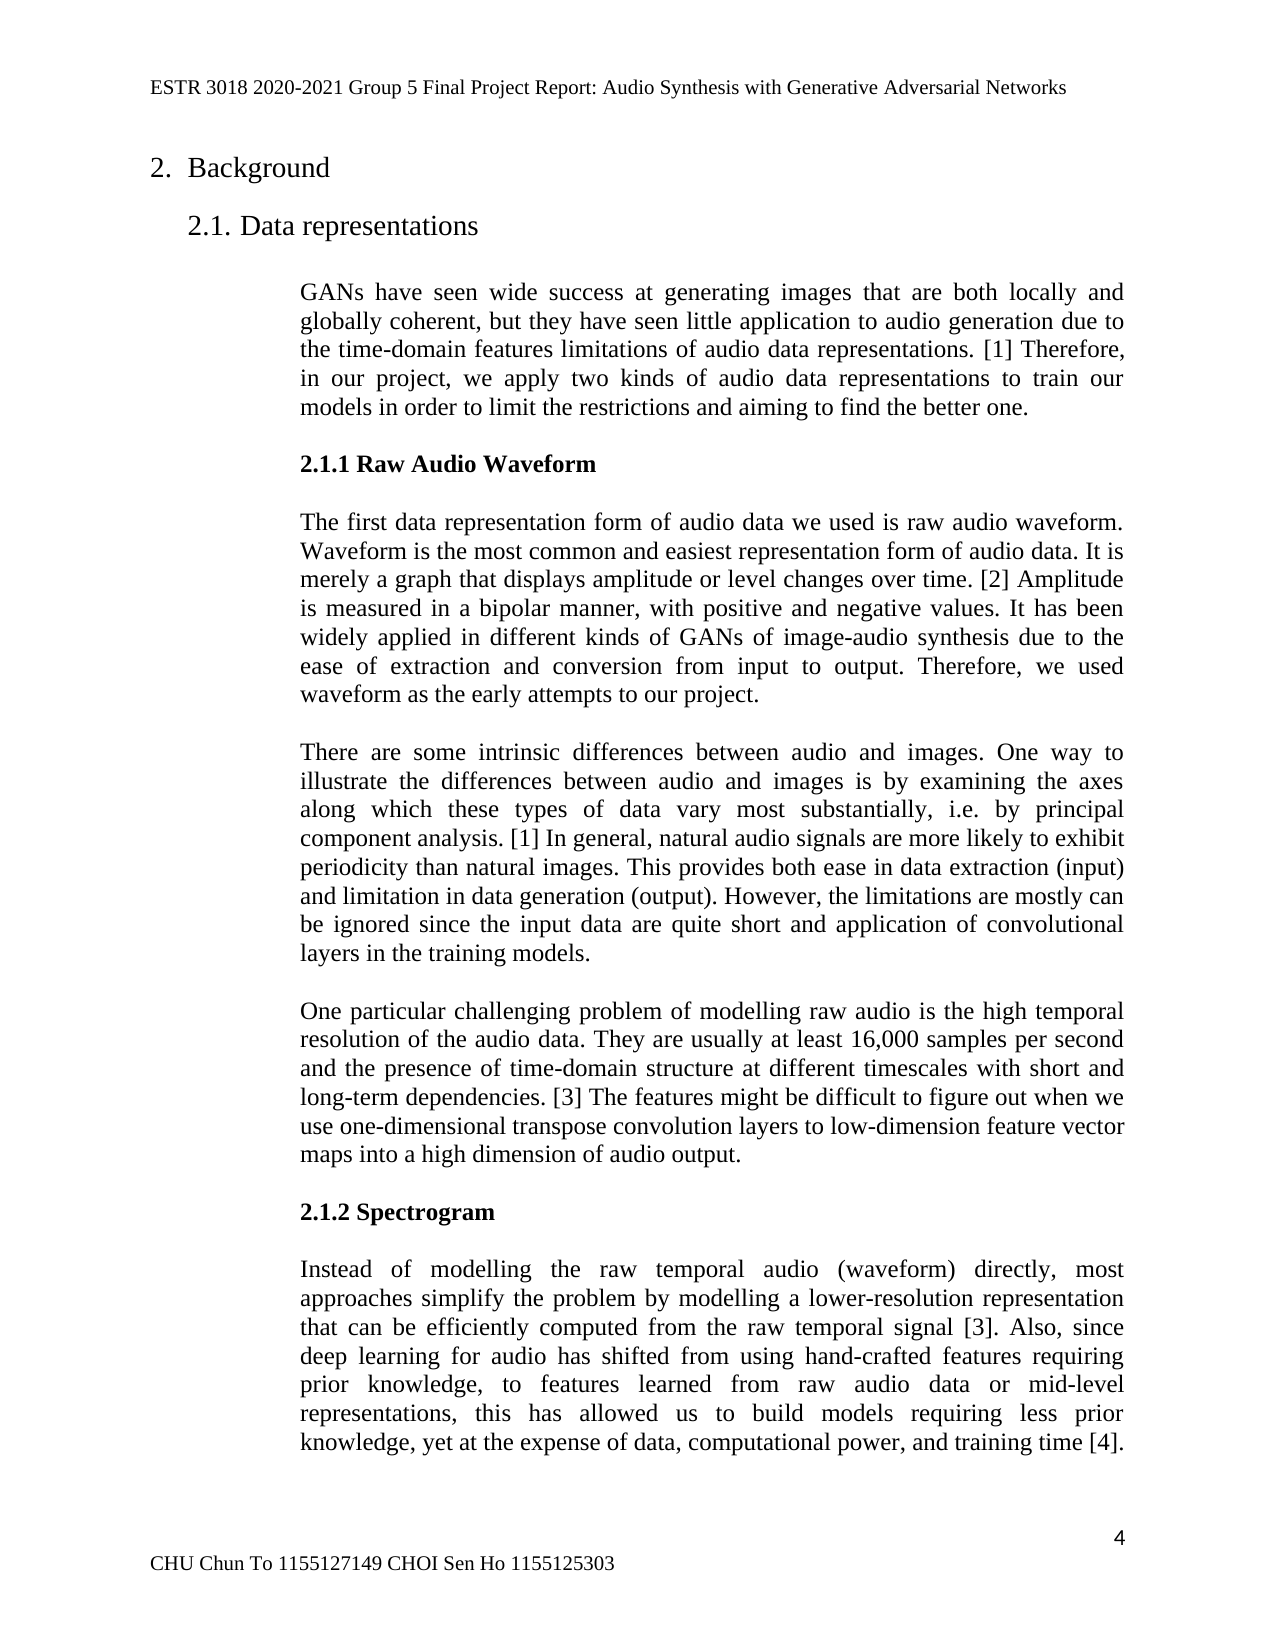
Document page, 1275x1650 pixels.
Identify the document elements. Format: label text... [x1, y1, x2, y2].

text There are some intrinsic differences between audio and images. One way to illustrate the differences between audio and images is by examining the axes along which these types of data vary most substantially, i.e. by principal component analysis. [1] In general, natural audio signals are more likely to exhibit periodicity than natural images. This provides both ease in data extraction (input) and limitation in data generation (output). However, the limitations are mostly can be ignored since the input data are quite short and application of convolutional layers in the training models. [300, 737, 1125, 967]
text Instead of modelling the raw temporal audio (waveform) directly, most approaches simplify the problem by modelling a lower-resolution representation that can be efficiently computed from the raw temporal signal [3]. Also, since deep learning for audio has shifted from using hand-crafted features requiring prior knowledge, to features learned from raw audio data or mid-level representations, this has allowed us to build models requiring less prior knowledge, yet at the expense of data, computational power, and training time [4]. [300, 1254, 1125, 1456]
text 2.1.1 Raw Audio Waveform [300, 449, 1125, 478]
text 2.1.2 Spectrogram [300, 1197, 1125, 1226]
text The first data representation form of audio data we used is raw audio waveform. Waveform is the most common and easiest representation form of audio data. It is merely a graph that displays amplitude or level changes over time. [2] Amplitude is measured in a bipolar manner, with positive and negative values. It has been widely applied in different kinds of GANs of image-audio synthesis due to the ease of extraction and conversion from input to output. Therefore, we used waveform as the early attempts to our project. [300, 507, 1125, 708]
text GANs have seen wide success at generating images that are both locally and globally coherent, but they have seen little application to audio generation due to the time-domain features limitations of audio data representations. [1] Therefore, in our project, we apply two kinds of audio data representations to train our models in order to limit the restrictions and aiming to find the better one. [300, 277, 1125, 421]
text One particular challenging problem of modelling raw audio is the high temporal resolution of the audio data. They are usually at least 16,000 samples per second and the presence of time-domain structure at different timescales with short and long-term dependencies. [3] The features might be difficult to figure out when we use one-dimensional transpose convolution layers to low-dimension feature vector maps into a high dimension of audio output. [300, 996, 1125, 1168]
list Background [150, 150, 1125, 183]
list Data representations [187, 208, 1125, 242]
